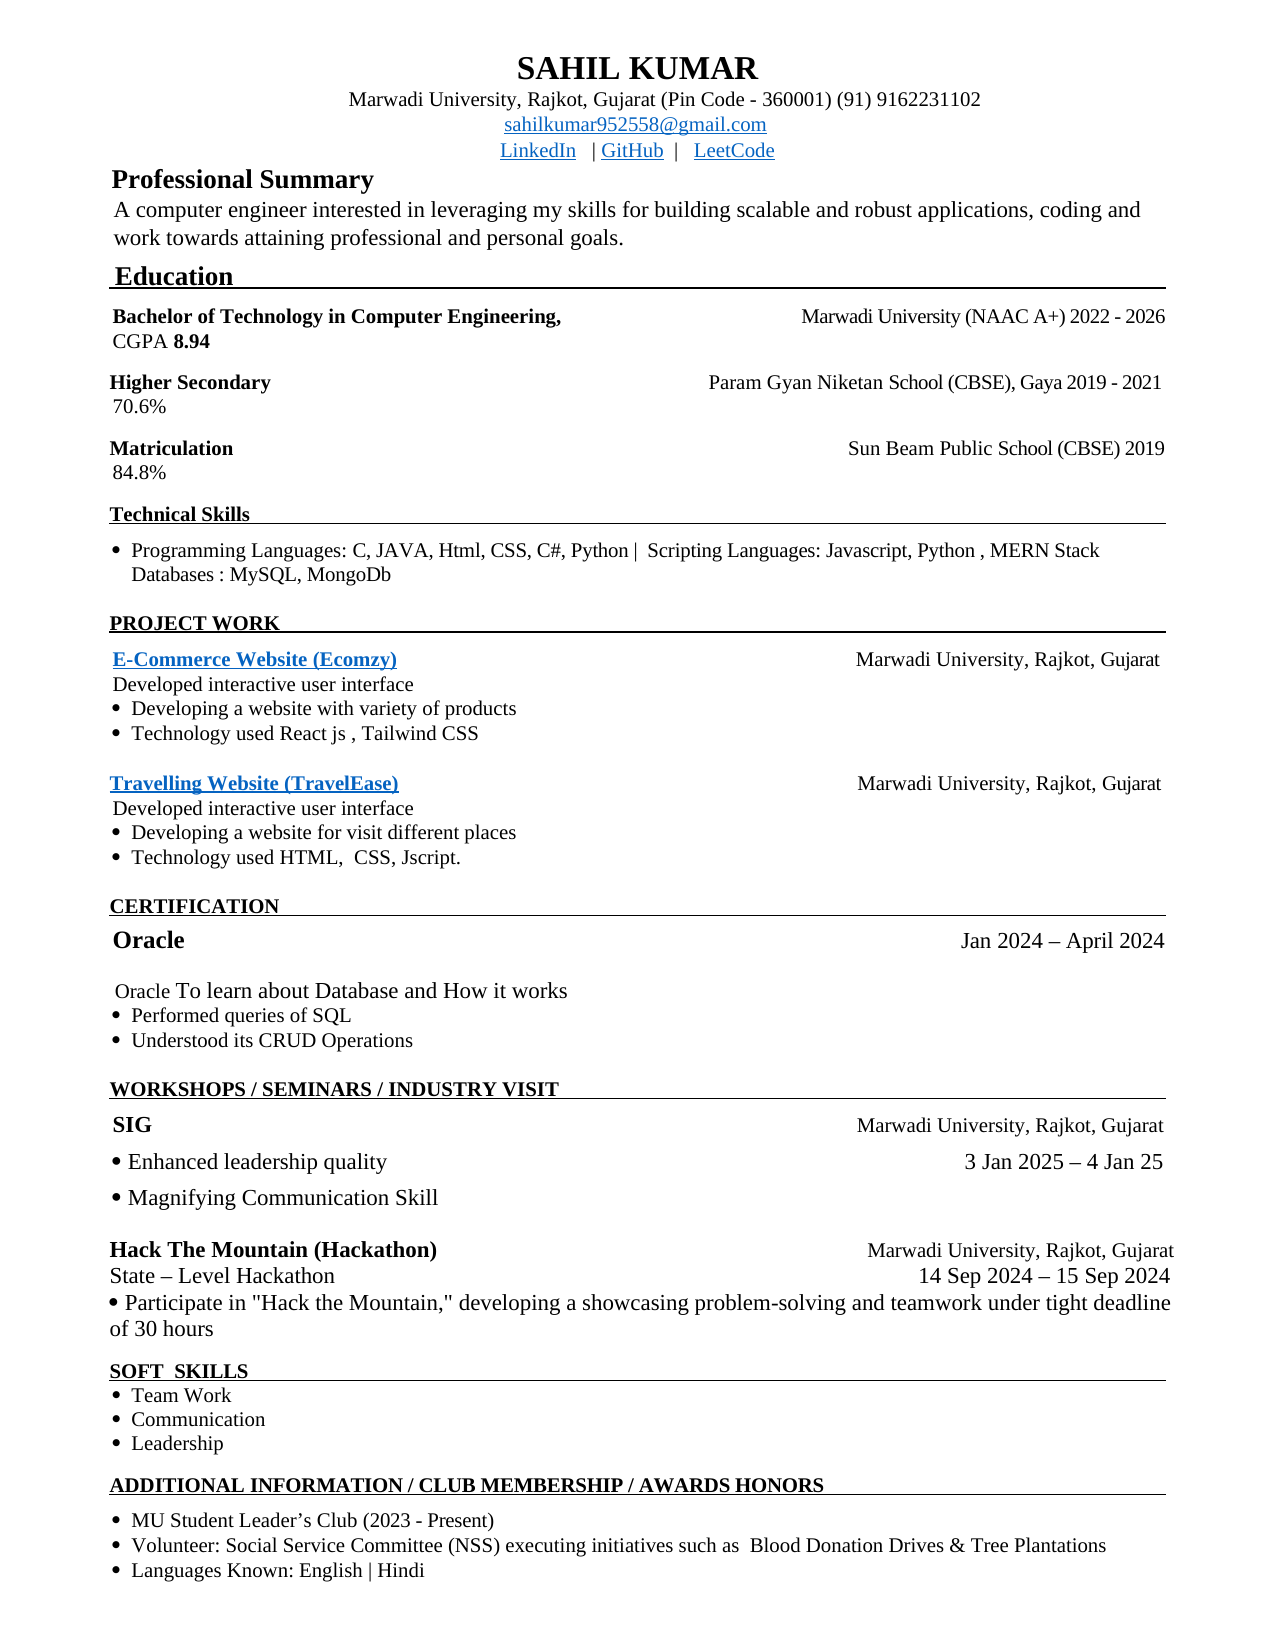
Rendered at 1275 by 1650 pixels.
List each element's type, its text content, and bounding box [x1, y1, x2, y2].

subtitle ADDITIONAL INFORMATION / CLUB MEMBERSHIP / AWARDS HONORS [109, 1473, 1221, 1497]
list Team Work [113, 1383, 1221, 1407]
text Hack The Mountain (Hackathon) Marwadi University, Rajkot, Gujarat State – Level Hackathon 14 Sep 2024 – 15 Sep 2024 Participate in "Hack the Mountain," developing a showcasing problem-solving and teamwork under tight deadline of 30 hours [109, 1236, 1221, 1342]
list Communication [113, 1407, 1221, 1431]
subtitle Developed interactive user interface [112, 672, 1221, 696]
text LinkedIn | GitHub | LeetCode [276, 138, 1073, 162]
list MU Student Leader’s Club (2023 - Present) [112, 1508, 1221, 1532]
list Technology used HTML, CSS, Jscript. [112, 844, 1221, 869]
text A computer engineer interested in leveraging my skills for building scalable and robust applications, coding and work towards attaining professional and personal goals. [113, 196, 1191, 250]
text Marwadi University, Rajkot, Gujarat (Pin Code - 360001) (91) 9162231102 sahilkumar952558@gmail.com [348, 87, 1073, 136]
text Oracle To learn about Database and How it works [109, 967, 1166, 1003]
list Performed queries of SQL [112, 1003, 1140, 1027]
subtitle Developed interactive user interface [112, 796, 1221, 820]
list Languages Known: English | Hindi [112, 1558, 1221, 1582]
text Professional Summary [54, 163, 844, 194]
text Travelling Website (TravelEase) Marwadi University, Rajkot, Gujarat [109, 758, 1166, 794]
text CERTIFICATION Oracle Jan 2024 – April 2024 [109, 916, 1166, 954]
list Developing a website with variety of products [112, 696, 1140, 720]
text Matriculation Sun Beam Public School (CBSE) 2019 [109, 423, 1166, 459]
text CERTIFICATION Oracle Jan 2024 – April 2024 [109, 881, 1166, 915]
list Developing a website for visit different places [112, 820, 1140, 844]
text Higher Secondary Param Gyan Niketan School (CBSE), Gaya 2019 - 2021 [109, 357, 1166, 394]
list Understood its CRUD Operations [112, 1027, 1221, 1053]
text 84.8% [112, 461, 1221, 484]
list Programming Languages: C, JAVA, Html, CSS, C#, Python | Scripting Languages: Javascript, Python , MERN Stack Databases : MySQL, MongoDb [112, 538, 1221, 586]
subtitle Technical Skills [109, 502, 1221, 526]
text PROJECT WORK E-Commerce Website (Ecomzy) Marwadi University, Rajkot, Gujarat [109, 598, 1166, 631]
text 70.6% [112, 395, 1221, 419]
list Leadership [113, 1431, 1221, 1455]
subtitle SOFT SKILLS [109, 1359, 1221, 1383]
text WORKSHOPS / SEMINARS / INDUSTRY VISIT SIG Marwadi University, Rajkot, Gujarat Enhanced leadership quality 3 Jan 2025 – 4 Jan 25 Magnifying Communication Skill [109, 1065, 1166, 1098]
list Technology used React js , Tailwind CSS [112, 720, 1221, 746]
text CGPA 8.94 [112, 329, 1221, 353]
text WORKSHOPS / SEMINARS / INDUSTRY VISIT SIG Marwadi University, Rajkot, Gujarat Enhanced leadership quality 3 Jan 2025 – 4 Jan 25 Magnifying Communication Skill [109, 1099, 1166, 1211]
text PROJECT WORK E-Commerce Website (Ecomzy) Marwadi University, Rajkot, Gujarat [109, 633, 1166, 671]
list Volunteer: Social Service Committee (NSS) executing initiatives such as Blood Donation Drives & Tree Plantations [112, 1532, 1221, 1558]
text Education Bachelor of Technology in Computer Engineering, Marwadi University (NAAC A+) 2022 - 2026 [109, 289, 1166, 328]
text Education Bachelor of Technology in Computer Engineering, Marwadi University (NAAC A+) 2022 - 2026 [109, 255, 1166, 287]
